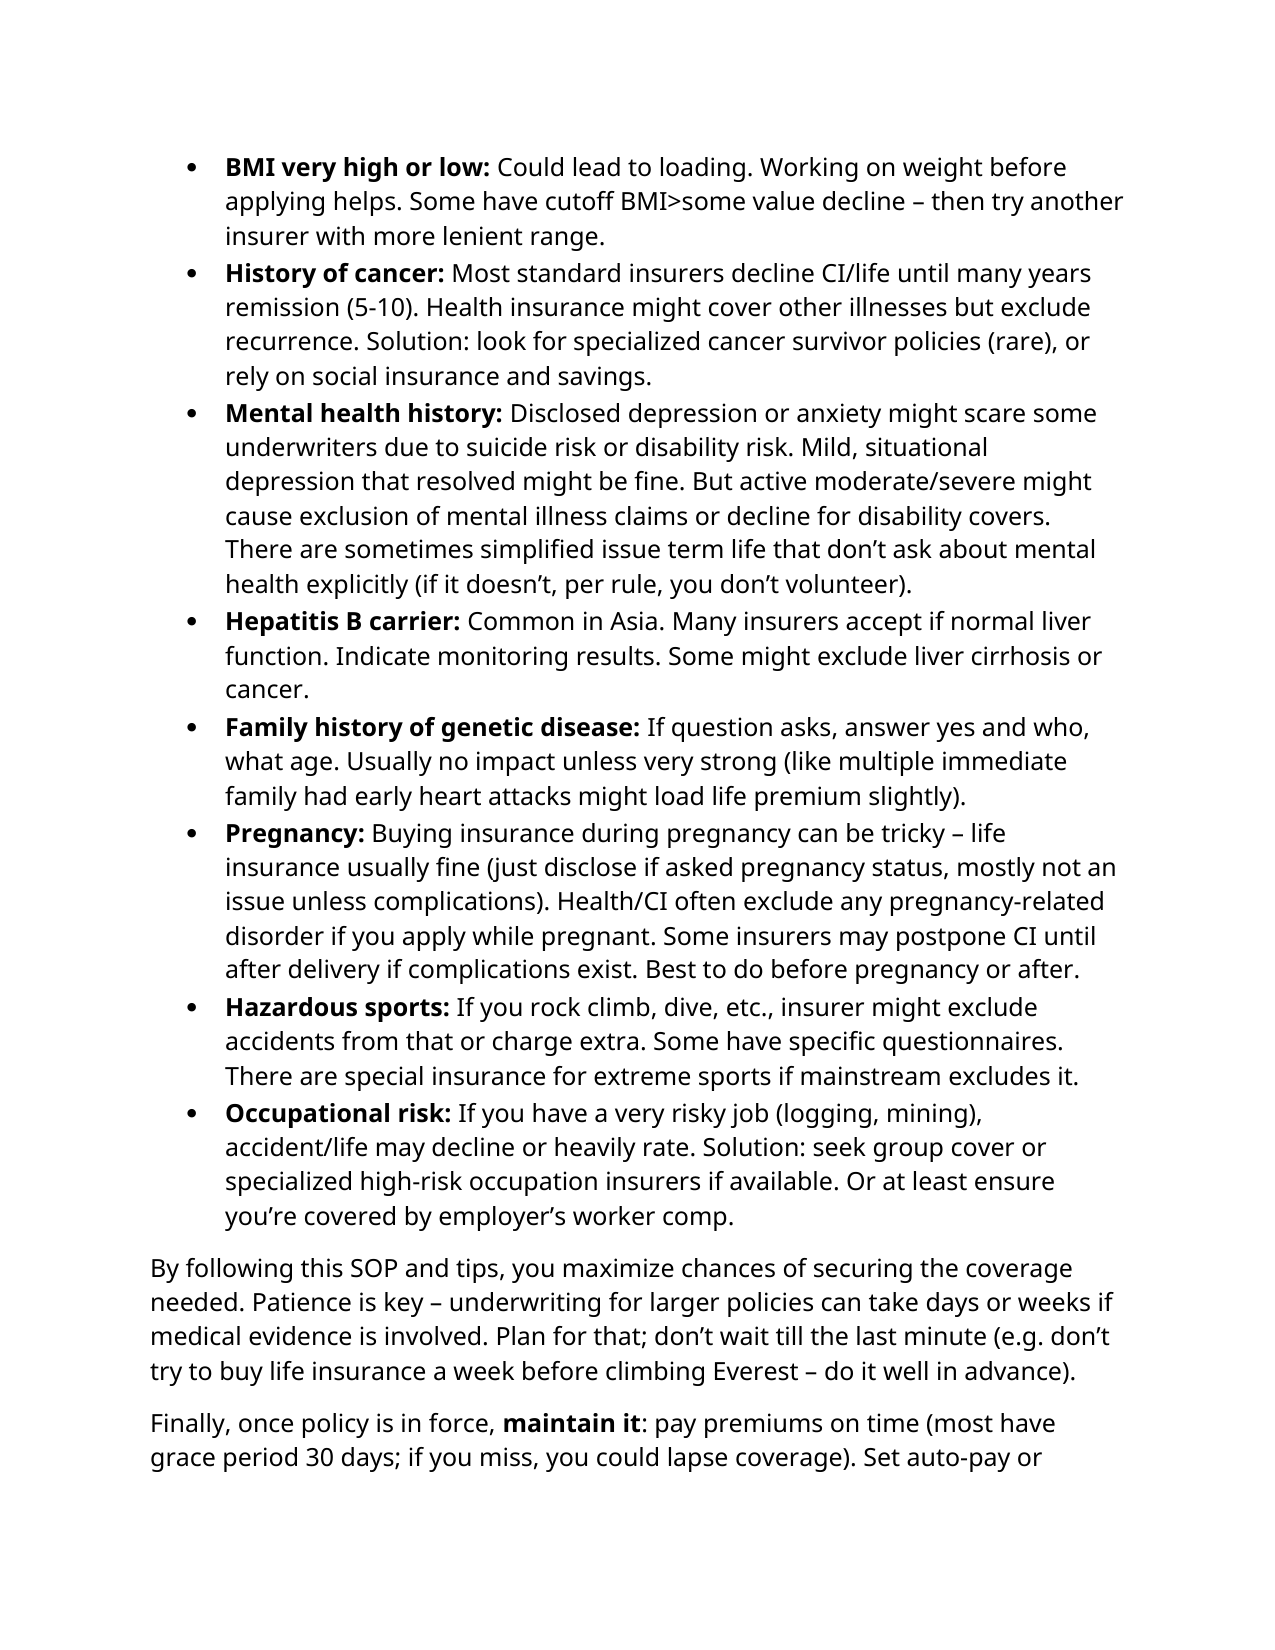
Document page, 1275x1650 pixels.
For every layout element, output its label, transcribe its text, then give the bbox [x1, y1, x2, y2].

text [150, 1406, 1125, 1474]
list History of cancer: Most standard insurers decline CI/life until many years remission (5-10). Health insurance might cover other illnesses but exclude recurrence. Solution: look for specialized cancer survivor policies (rare), or rely on social insurance and savings. [187, 256, 1125, 392]
list BMI very high or low: Could lead to loading. Working on weight before applying helps. Some have cutoff BMI>some value decline – then try another insurer with more lenient range. [187, 150, 1125, 252]
list Occupational risk: If you have a very risky job (logging, mining), accident/life may decline or heavily rate. Solution: seek group cover or specialized high-risk occupation insurers if available. Or at least ensure you’re covered by employer’s worker comp. [187, 1096, 1125, 1232]
list Hazardous sports: If you rock climb, dive, etc., insurer might exclude accidents from that or charge extra. Some have specific questionnaires. There are special insurance for extreme sports if mainstream excludes it. [187, 990, 1125, 1092]
list Family history of genetic disease: If question asks, answer yes and who, what age. Usually no impact unless very strong (like multiple immediate family had early heart attacks might load life premium slightly). [187, 710, 1125, 812]
list Mental health history: Disclosed depression or anxiety might scare some underwriters due to suicide risk or disability risk. Mild, situational depression that resolved might be fine. But active moderate/severe might cause exclusion of mental illness claims or decline for disability covers. There are sometimes simplified issue term life that don’t ask about mental health explicitly (if it doesn’t, per rule, you don’t volunteer). [187, 396, 1125, 600]
list Pregnancy: Buying insurance during pregnancy can be tricky – life insurance usually fine (just disclose if asked pregnancy status, mostly not an issue unless complications). Health/CI often exclude any pregnancy-related disorder if you apply while pregnant. Some insurers may postpone CI until after delivery if complications exist. Best to do before pregnancy or after. [187, 816, 1125, 986]
list Hepatitis B carrier: Common in Asia. Many insurers accept if normal liver function. Indicate monitoring results. Some might exclude liver cirrhosis or cancer. [187, 604, 1125, 706]
text By following this SOP and tips, you maximize chances of securing the coverage needed. Patience is key – underwriting for larger policies can take days or weeks if medical evidence is involved. Plan for that; don’t wait till the last minute (e.g. don’t try to buy life insurance a week before climbing Everest – do it well in advance). [150, 1251, 1125, 1387]
